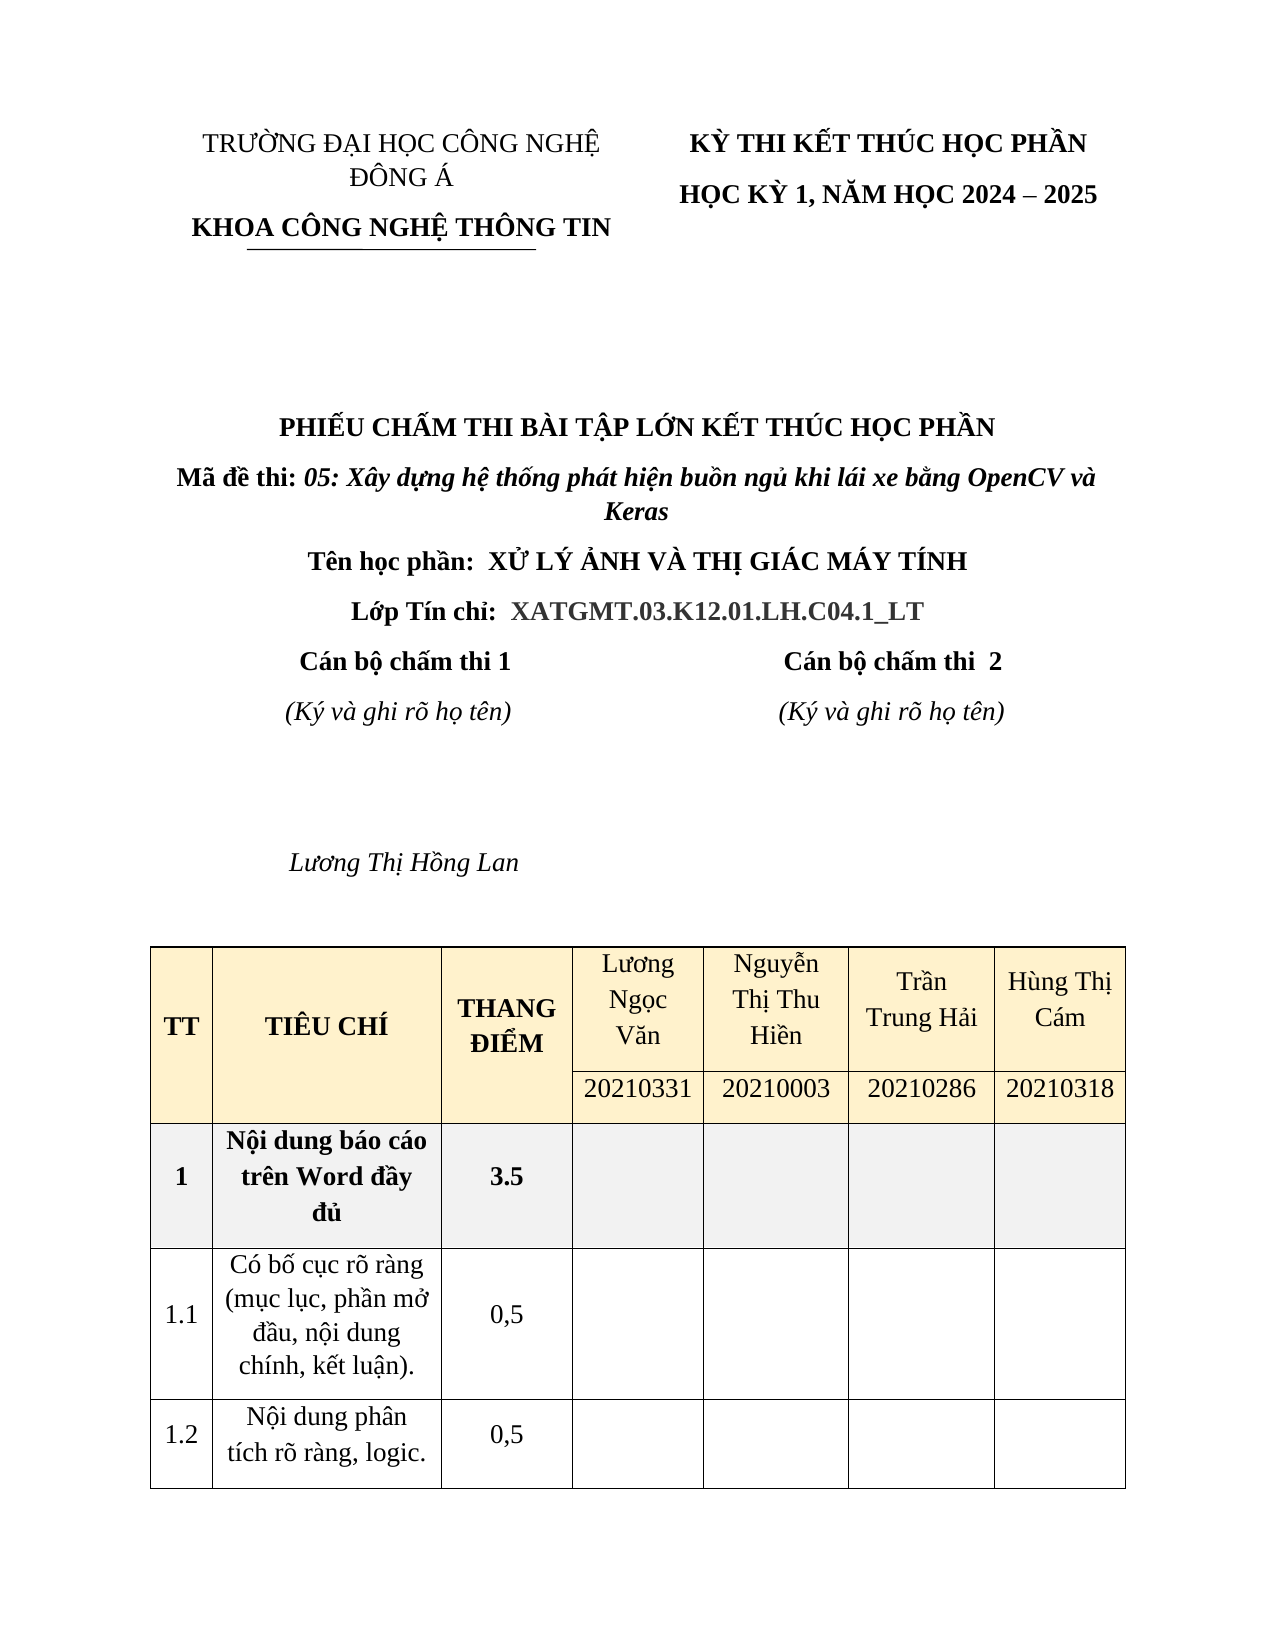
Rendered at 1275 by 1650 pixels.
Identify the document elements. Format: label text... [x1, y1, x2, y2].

table_cell [849, 1124, 994, 1247]
table_cell 20210331 [573, 1072, 703, 1123]
table_cell 20210318 [995, 1072, 1125, 1123]
table_cell [704, 1124, 848, 1247]
table_cell [849, 1249, 994, 1399]
table_cell 0,5 [442, 1249, 572, 1399]
table_header TIÊU CHÍ [213, 948, 441, 1123]
table_header Hùng Thị Cám [995, 948, 1125, 1071]
table_header Nguyễn Thị Thu Hiền [704, 948, 848, 1071]
table_header Lương Ngọc Văn [573, 948, 703, 1071]
table_cell [995, 1249, 1125, 1399]
table_header KỲ THI KẾT THÚC HỌC PHẦN HỌC KỲ 1, NĂM HỌC 2024 – 2025 [652, 128, 1124, 308]
table_cell 1.1 [151, 1249, 212, 1399]
table_cell [704, 1249, 848, 1399]
table_cell 20210286 [849, 1072, 994, 1123]
table_cell [995, 1400, 1125, 1487]
table_header TT [151, 948, 212, 1123]
table_cell Cán bộ chấm thi 2 (Ký và ghi rõ họ tên) [660, 645, 1125, 946]
table_cell 0,5 [442, 1400, 572, 1487]
table_cell Có bố cục rõ ràng (mục lục, phần mở đầu, nội dung chính, kết luận). [213, 1249, 441, 1399]
table_cell [573, 1400, 703, 1487]
table_header TRƯỜNG ĐẠI HỌC CÔNG NGHỆ ĐÔNG Á KHOA CÔNG NGHỆ THÔNG TIN [151, 128, 652, 308]
table_cell [849, 1400, 994, 1487]
table_cell Nội dung báo cáo trên Word đầy đủ [213, 1124, 441, 1247]
table_header Trần Trung Hải [849, 948, 994, 1071]
table_cell [704, 1400, 848, 1487]
table_cell Cán bộ chấm thi 1 (Ký và ghi rõ họ tên) Lương Thị Hồng Lan [150, 645, 660, 946]
table_cell Nội dung phân tích rõ ràng, logic. [213, 1400, 441, 1487]
table_header PHIẾU CHẤM THI BÀI TẬP LỚN KẾT THÚC HỌC PHẦN Mã đề thi: 05: Xây dựng hệ thống phát hiện buồn ngủ khi lái xe bằng OpenCV và Keras Tên học phần: XỬ LÝ ẢNH VÀ THỊ GIÁC MÁY TÍNH Lớp Tín chỉ: XATGMT.03.K12.01.LH.C04.1_LT [150, 150, 1125, 645]
table_cell [573, 1249, 703, 1399]
table_cell 1 [151, 1124, 212, 1247]
table_cell [995, 1124, 1125, 1247]
table_cell 20210003 [704, 1072, 848, 1123]
table_cell 3.5 [442, 1124, 572, 1247]
table_header THANG ĐIỂM [442, 948, 572, 1123]
table_cell [573, 1124, 703, 1247]
table_cell 1.2 [151, 1400, 212, 1487]
